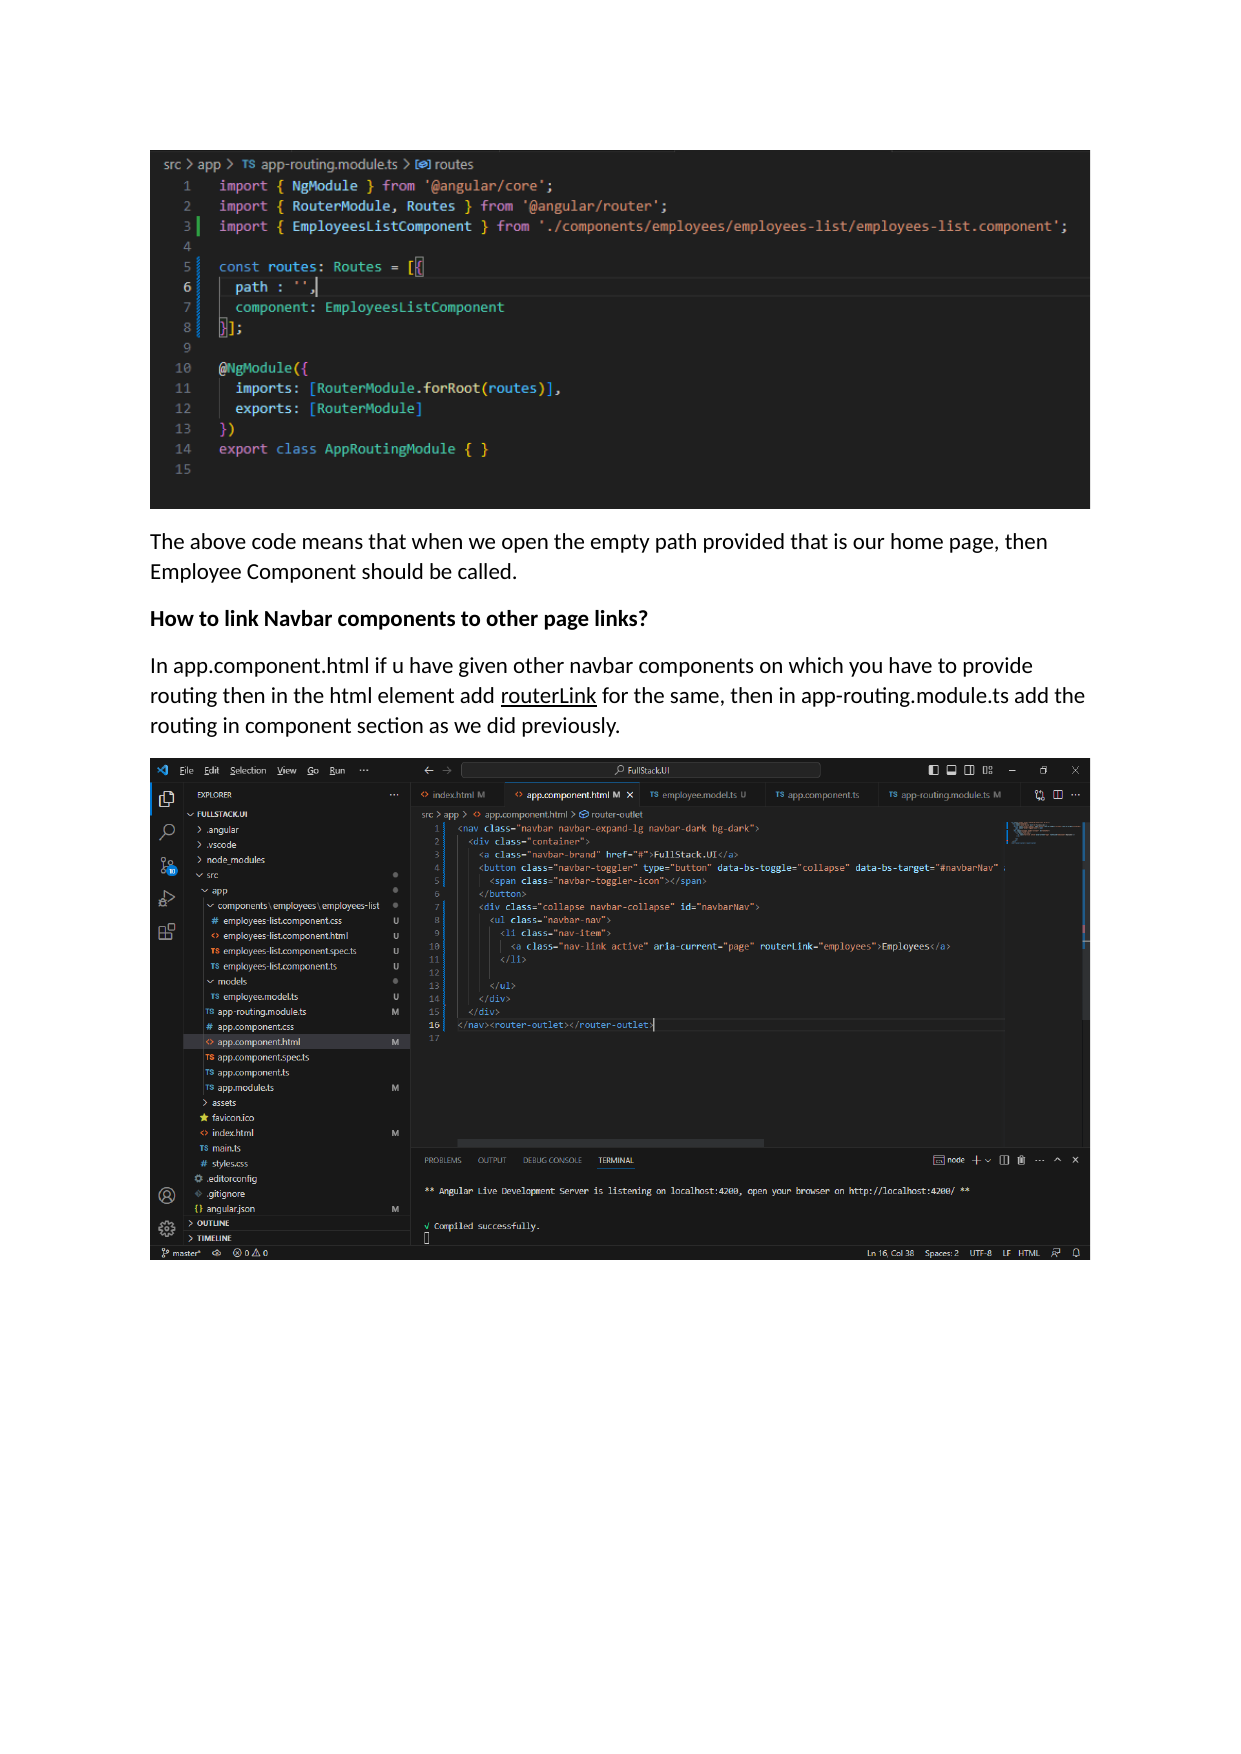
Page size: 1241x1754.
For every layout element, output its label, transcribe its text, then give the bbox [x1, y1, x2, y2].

text In app.component.html if u have given other navbar components on which you have to provide routing then in the html element add routerLink for the same, then in app-routing.module.ts add the routing in component section as we did previously. [150, 651, 1090, 739]
text How to link Navbar components to other page links? [150, 604, 1090, 632]
text The above code means that when we open the empty path provided that is our home page, then Employee Component should be called. [150, 527, 1090, 585]
picture [150, 758, 1091, 1260]
picture [150, 150, 1091, 509]
